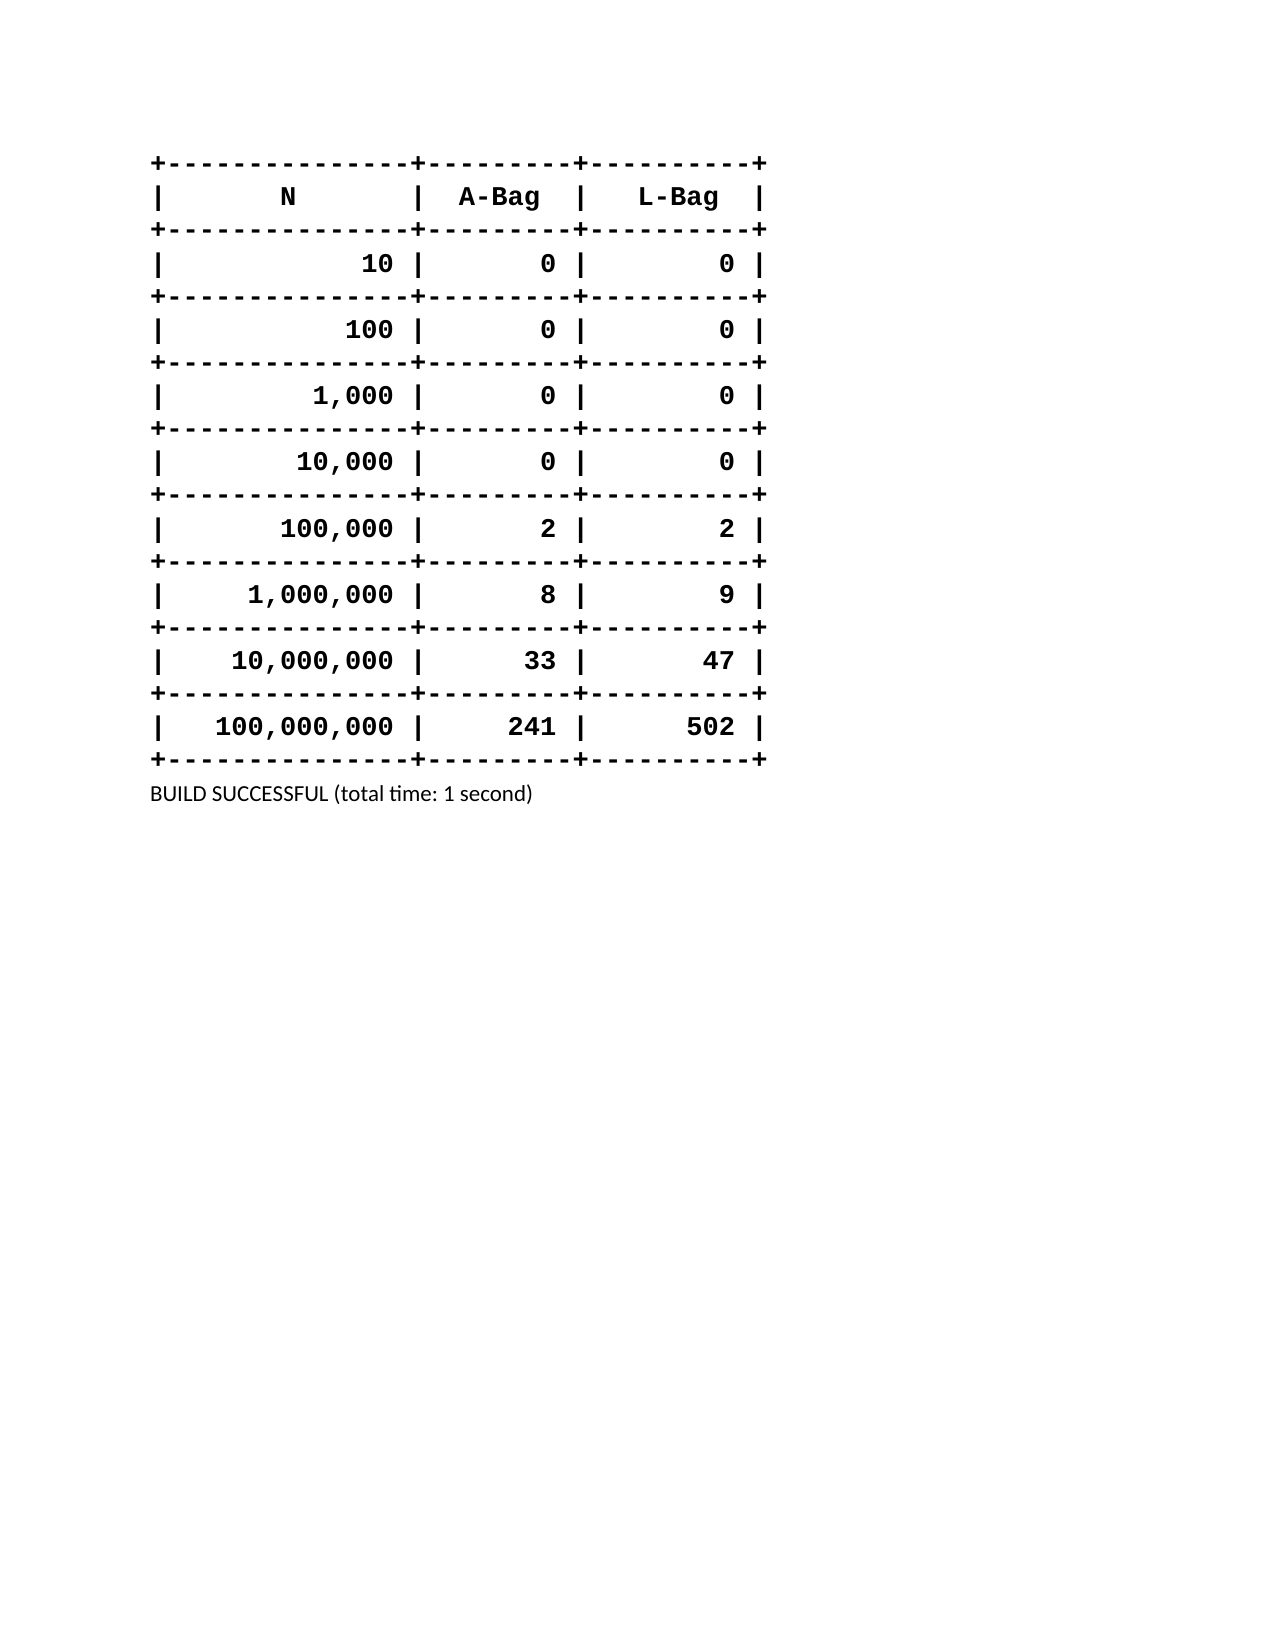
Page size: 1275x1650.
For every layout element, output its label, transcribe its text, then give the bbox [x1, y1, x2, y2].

text +---------------+---------+----------+ [150, 614, 1125, 644]
text | 10 | 0 | 0 | [150, 249, 1125, 280]
text | 10,000 | 0 | 0 | [150, 448, 1125, 479]
text BUILD SUCCESSFUL (total time: 1 second) [150, 779, 1125, 807]
text | N | A-Bag | L-Bag | [150, 183, 1125, 214]
text +---------------+---------+----------+ [150, 282, 1125, 313]
text +---------------+---------+----------+ [150, 746, 1125, 777]
text | 100,000,000 | 241 | 502 | [150, 713, 1125, 744]
text +---------------+---------+----------+ [150, 349, 1125, 379]
text | 1,000,000 | 8 | 9 | [150, 581, 1125, 611]
text | 10,000,000 | 33 | 47 | [150, 647, 1125, 678]
text +---------------+---------+----------+ [150, 481, 1125, 512]
text | 100 | 0 | 0 | [150, 316, 1125, 346]
text | 1,000 | 0 | 0 | [150, 382, 1125, 413]
text | 100,000 | 2 | 2 | [150, 514, 1125, 545]
text +---------------+---------+----------+ [150, 547, 1125, 578]
text +---------------+---------+----------+ [150, 415, 1125, 446]
text +---------------+---------+----------+ [150, 680, 1125, 711]
text +---------------+---------+----------+ [150, 216, 1125, 247]
text +---------------+---------+----------+ [150, 150, 1125, 181]
